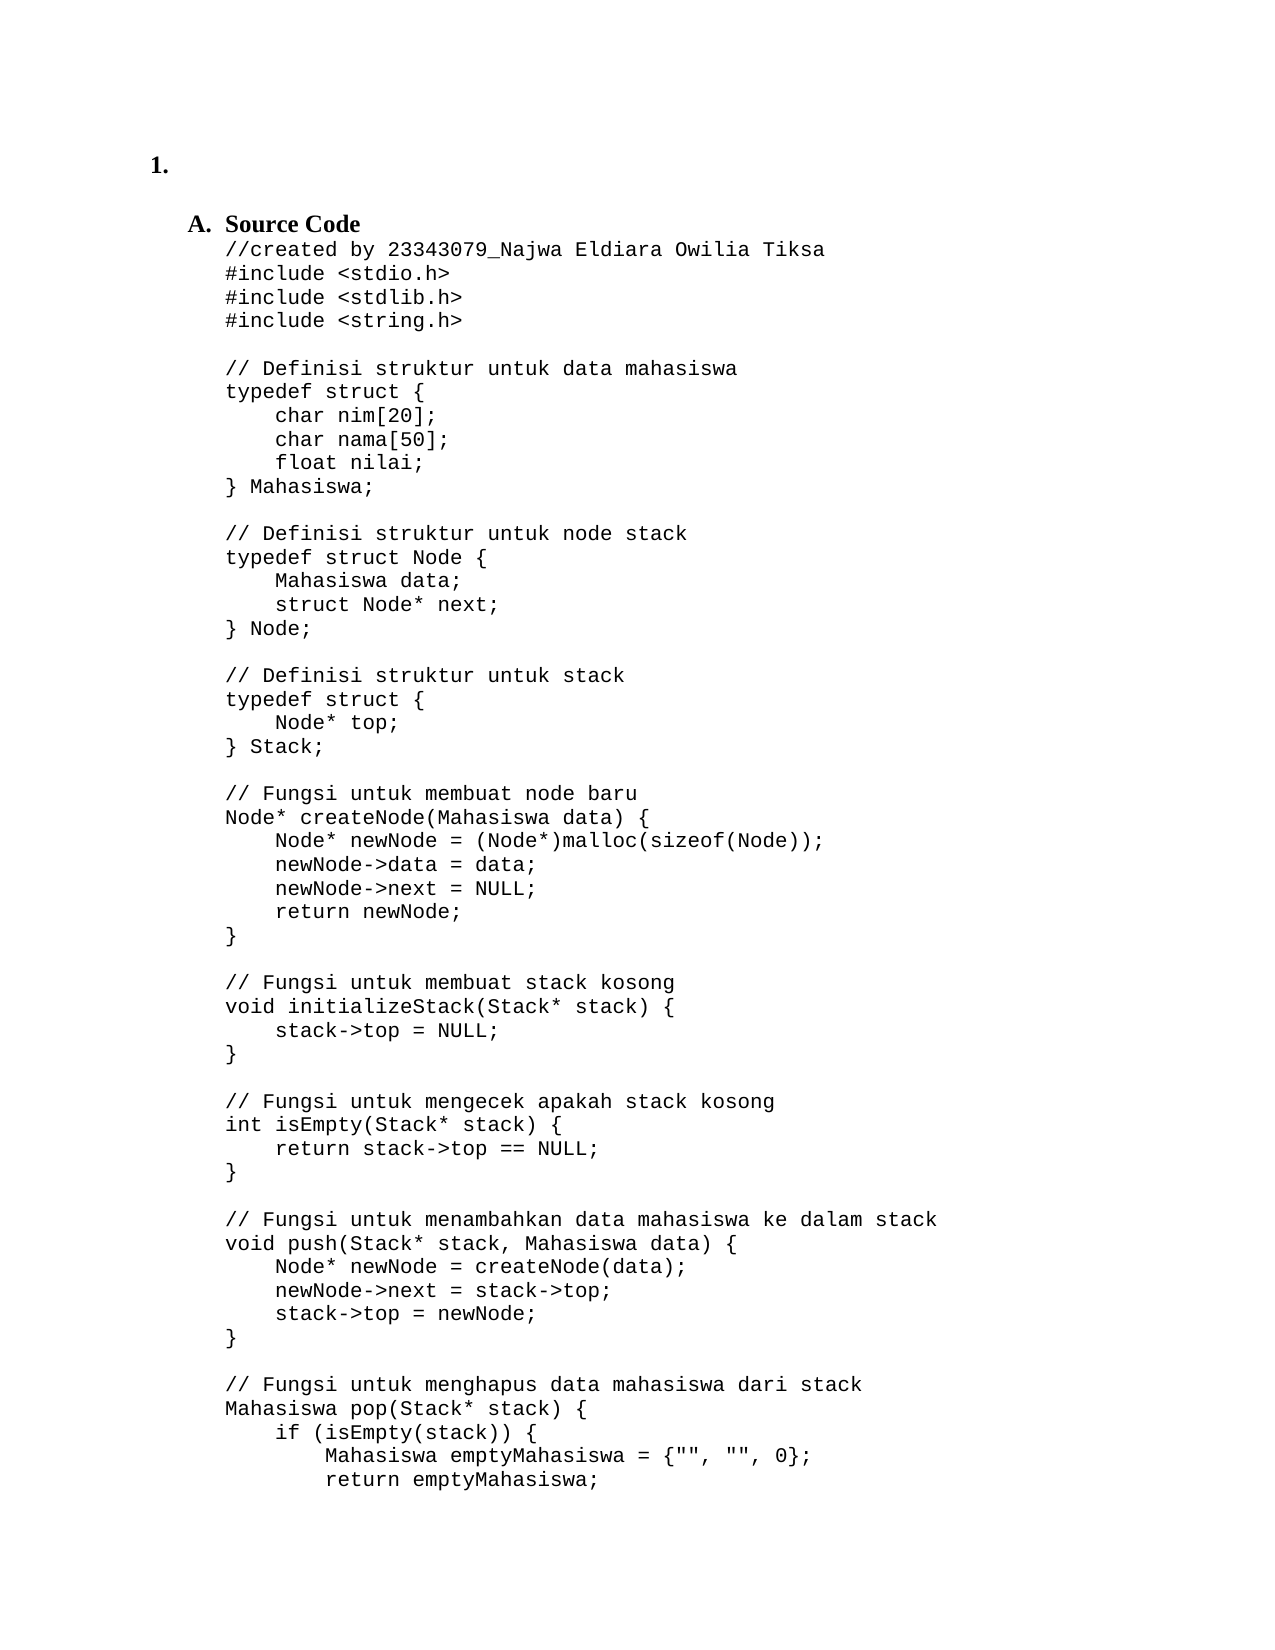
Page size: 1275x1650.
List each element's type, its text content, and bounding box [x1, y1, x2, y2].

list Mahasiswa data; [225, 570, 1125, 594]
list Node* top; [225, 712, 1125, 736]
list void initializeStack(Stack* stack) { [225, 996, 1125, 1020]
list } Mahasiswa; [225, 476, 1125, 499]
list // Definisi struktur untuk node stack [225, 523, 1125, 547]
list return newNode; [225, 901, 1125, 925]
list return emptyMahasiswa; [225, 1469, 1125, 1493]
list // Fungsi untuk membuat node baru [225, 783, 1125, 807]
list } Stack; [225, 736, 1125, 759]
list typedef struct { [225, 689, 1125, 712]
list #include <stdio.h> [225, 263, 1125, 287]
list newNode->data = data; [225, 854, 1125, 878]
list return stack->top == NULL; [225, 1138, 1125, 1162]
list typedef struct { [225, 381, 1125, 405]
list // Definisi struktur untuk data mahasiswa [225, 358, 1125, 381]
list Node* newNode = createNode(data); [225, 1256, 1125, 1280]
list //created by 23343079_Najwa Eldiara Owilia Tiksa [225, 239, 1125, 263]
text 1. [150, 150, 1125, 179]
list struct Node* next; [225, 594, 1125, 618]
list } [225, 1162, 1125, 1185]
list newNode->next = NULL; [225, 878, 1125, 901]
list #include <stdlib.h> [225, 287, 1125, 310]
list Mahasiswa pop(Stack* stack) { [225, 1398, 1125, 1422]
list char nim[20]; [225, 405, 1125, 428]
list } [225, 925, 1125, 949]
list // Fungsi untuk membuat stack kosong [225, 972, 1125, 996]
list } [225, 1327, 1125, 1351]
list // Fungsi untuk menambahkan data mahasiswa ke dalam stack [225, 1209, 1125, 1232]
list // Fungsi untuk menghapus data mahasiswa dari stack [225, 1374, 1125, 1398]
list int isEmpty(Stack* stack) { [225, 1114, 1125, 1138]
list // Fungsi untuk mengecek apakah stack kosong [225, 1091, 1125, 1114]
list void push(Stack* stack, Mahasiswa data) { [225, 1232, 1125, 1256]
list } [225, 1043, 1125, 1067]
list char nama[50]; [225, 428, 1125, 452]
list #include <string.h> [225, 310, 1125, 334]
list newNode->next = stack->top; [225, 1280, 1125, 1303]
list Source Code [187, 209, 1125, 238]
list stack->top = newNode; [225, 1303, 1125, 1327]
list Mahasiswa emptyMahasiswa = {"", "", 0}; [225, 1445, 1125, 1469]
list if (isEmpty(stack)) { [225, 1422, 1125, 1445]
list Node* createNode(Mahasiswa data) { [225, 807, 1125, 831]
list // Definisi struktur untuk stack [225, 665, 1125, 689]
list } Node; [225, 618, 1125, 641]
list stack->top = NULL; [225, 1020, 1125, 1043]
list typedef struct Node { [225, 547, 1125, 570]
list Node* newNode = (Node*)malloc(sizeof(Node)); [225, 831, 1125, 854]
list float nilai; [225, 452, 1125, 476]
